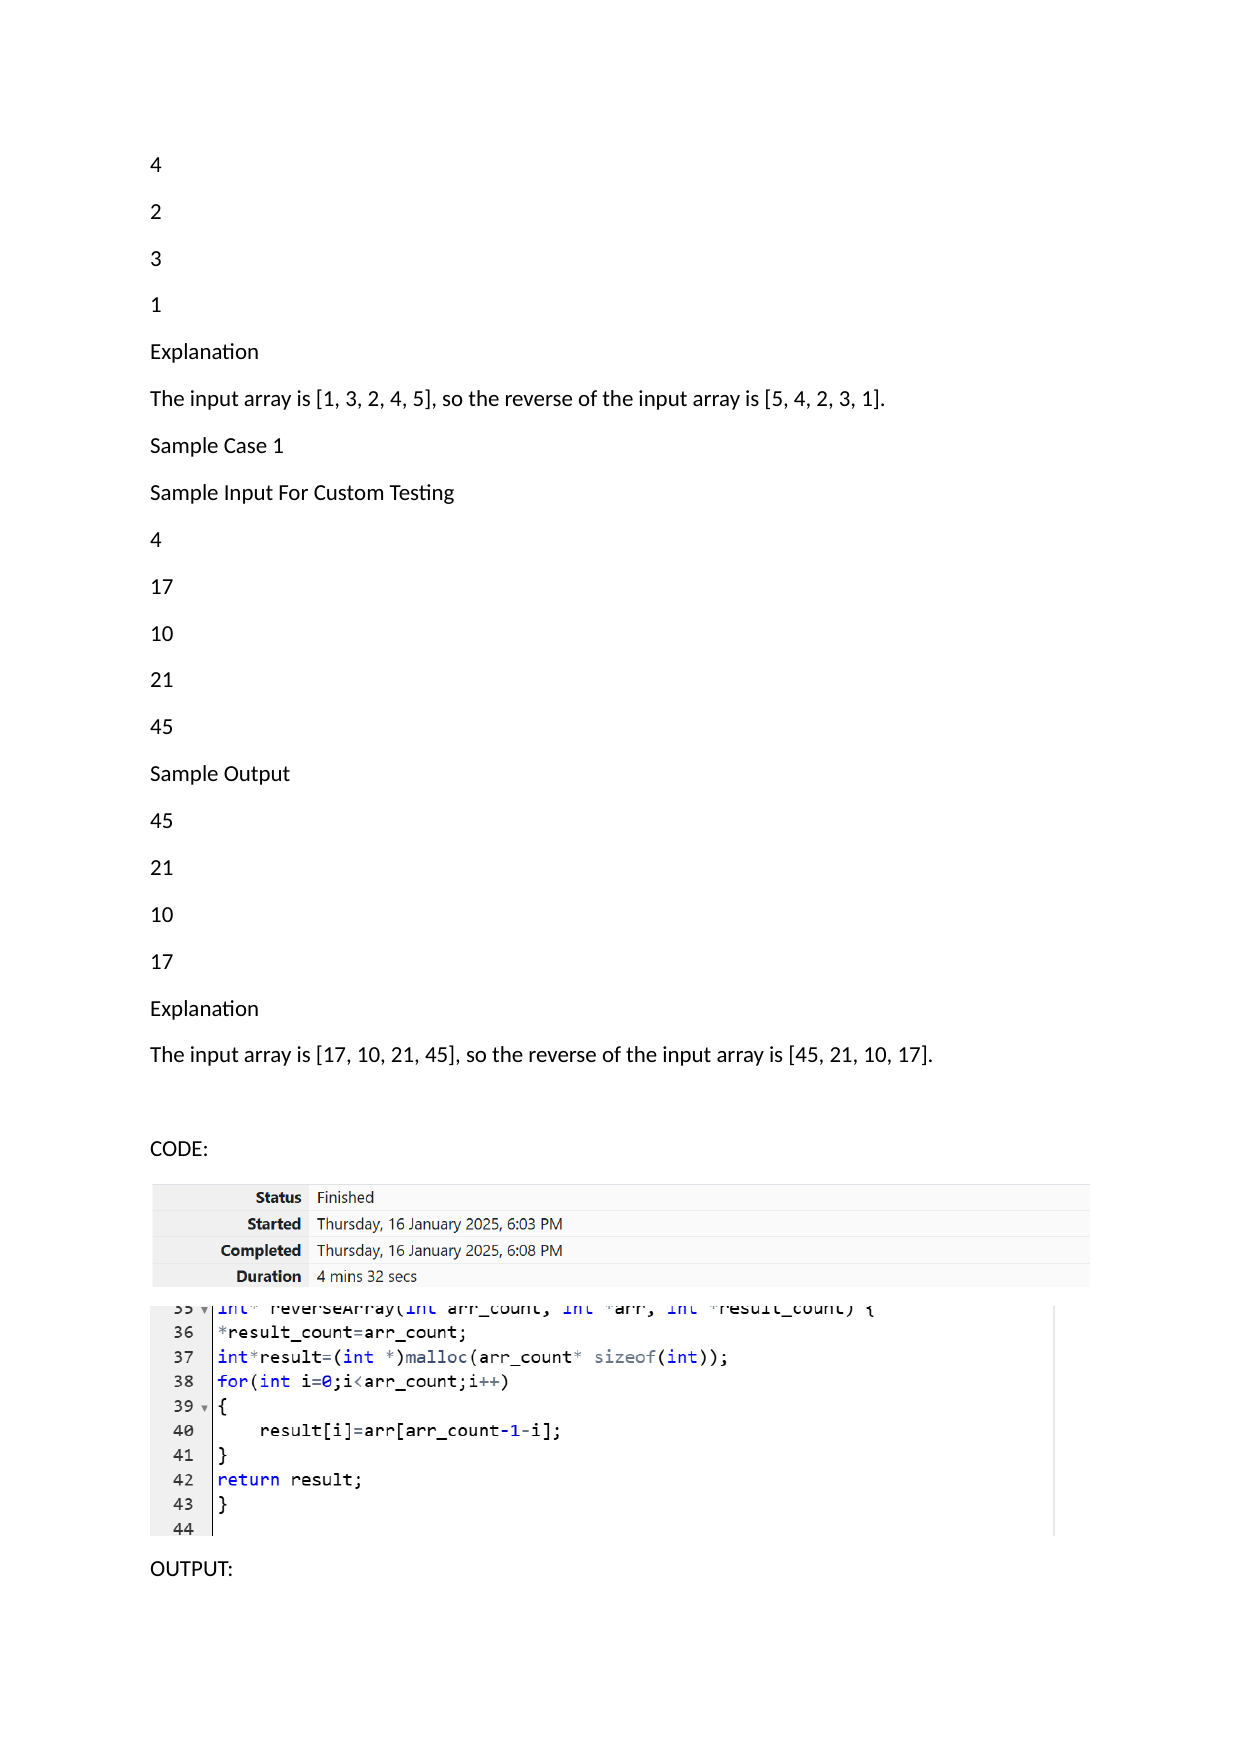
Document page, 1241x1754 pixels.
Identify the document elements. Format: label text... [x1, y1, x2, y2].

text 4 [150, 525, 1090, 553]
text 21 [150, 853, 1090, 881]
text 2 [150, 197, 1090, 225]
picture [150, 1181, 1091, 1287]
text 45 [150, 806, 1090, 834]
text 21 [150, 666, 1090, 694]
text OUTPUT: [150, 1554, 1090, 1582]
text The input array is [17, 10, 21, 45], so the reverse of the input array is [45, 21, 10, 17]. [150, 1041, 1090, 1069]
text 17 [150, 572, 1090, 600]
text Explanation [150, 994, 1090, 1022]
text Sample Input For Custom Testing [150, 478, 1090, 506]
text Explanation [150, 337, 1090, 366]
text 4 [150, 150, 1090, 178]
text CODE: [150, 1134, 1090, 1162]
text Sample Output [150, 759, 1090, 787]
text 3 [150, 244, 1090, 272]
text 10 [150, 619, 1090, 647]
text 1 [150, 291, 1090, 319]
text The input array is [1, 3, 2, 4, 5], so the reverse of the input array is [5, 4, 2, 3, 1]. [150, 384, 1090, 412]
text 17 [150, 947, 1090, 975]
text 45 [150, 712, 1090, 741]
picture [150, 1306, 1091, 1536]
text Sample Case 1 [150, 431, 1090, 459]
text 10 [150, 900, 1090, 928]
